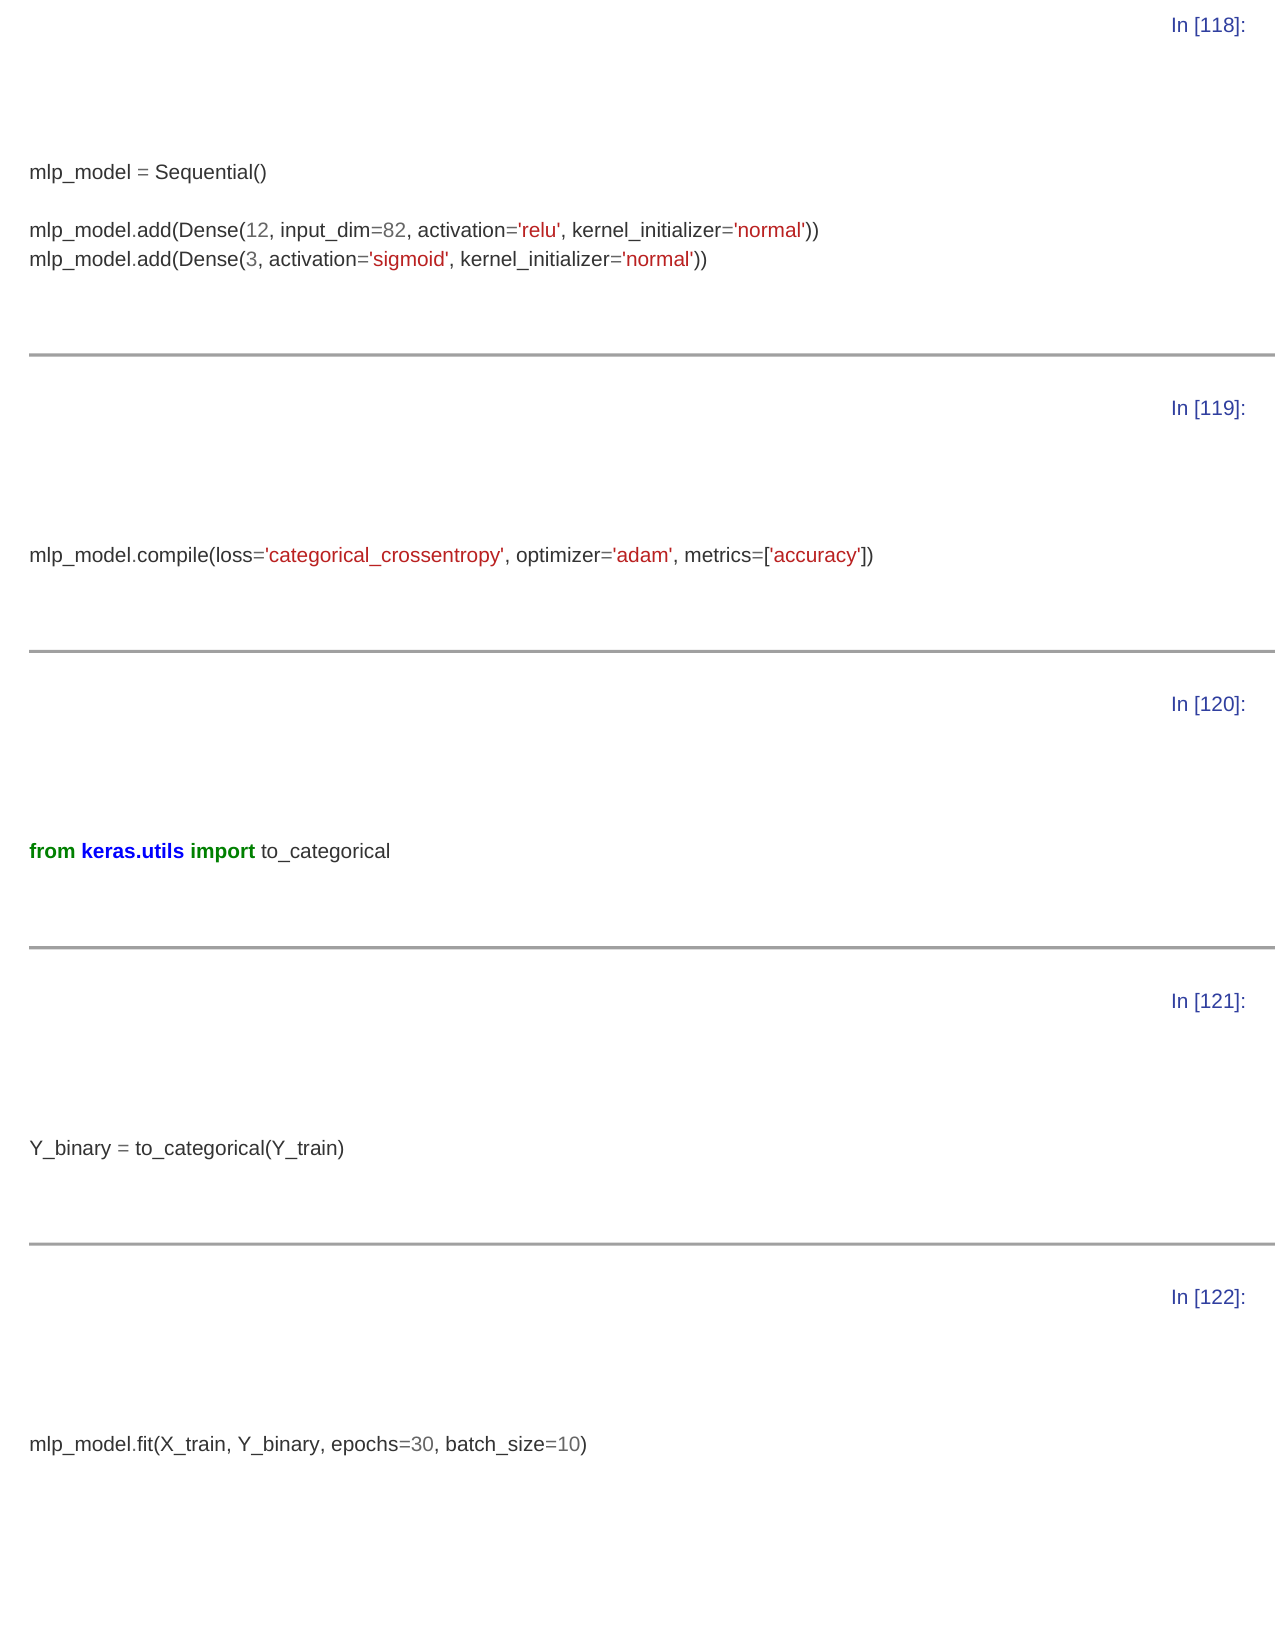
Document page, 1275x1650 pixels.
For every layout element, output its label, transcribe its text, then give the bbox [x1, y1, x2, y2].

text In [118]: [29, 12, 1246, 36]
text Y_binary = to_categorical(Y_train) [29, 1136, 1246, 1188]
text mlp_model.compile(loss='categorical_crossentropy', optimizer='adam', metrics=['accuracy']) [29, 543, 1246, 595]
text mlp_model = Sequential() mlp_model.add(Dense(12, input_dim=82, activation='relu', kernel_initializer='normal')) mlp_model.add(Dense(3, activation='sigmoid', kernel_initializer='normal')) [29, 159, 1246, 299]
text In [119]: [29, 396, 1246, 420]
text In [121]: [29, 988, 1246, 1012]
text In [122]: [29, 1285, 1246, 1309]
text from keras.utils import to_categorical [29, 839, 1246, 892]
text mlp_model.fit(X_train, Y_binary, epochs=30, batch_size=10) [29, 1432, 1246, 1484]
text In [120]: [29, 692, 1246, 716]
